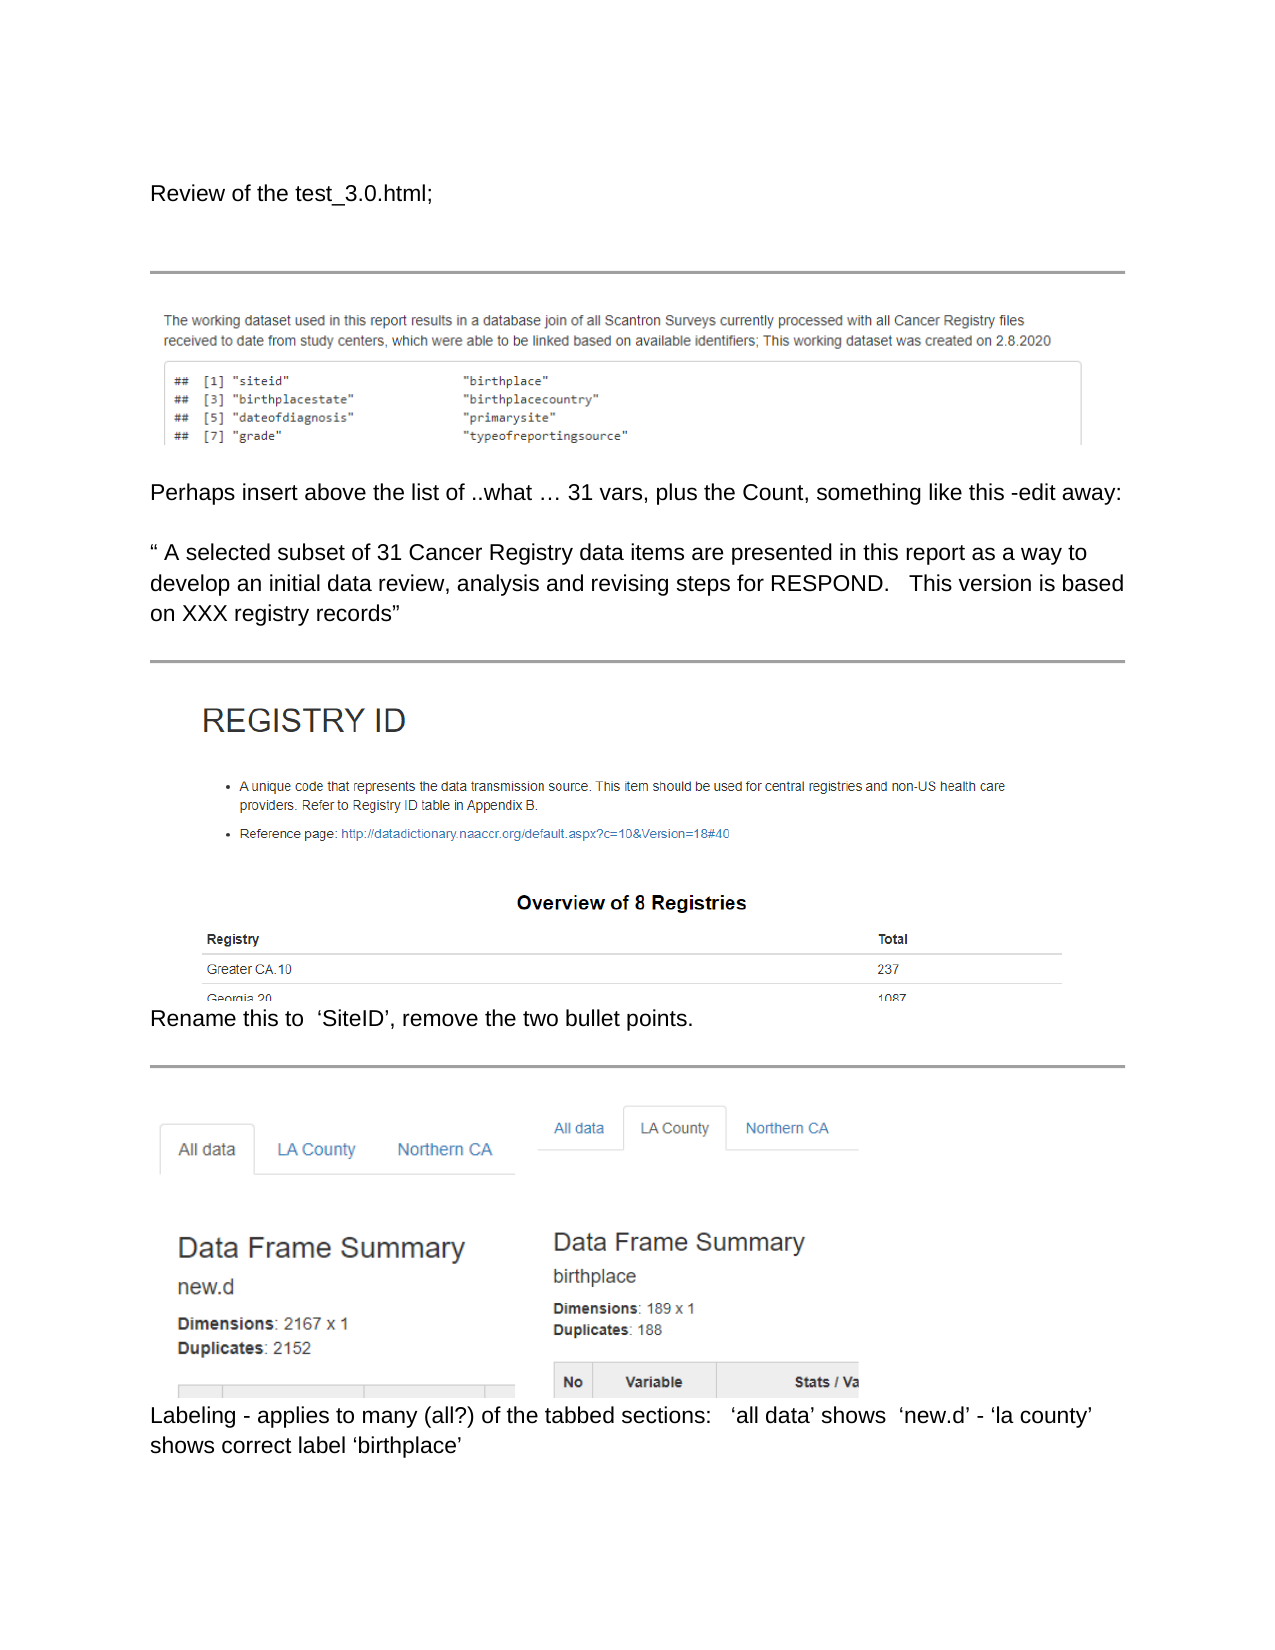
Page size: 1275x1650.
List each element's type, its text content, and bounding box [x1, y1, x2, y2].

text Perhaps insert above the list of ..what … 31 vars, plus the Count, something like this -edit away: [150, 479, 1125, 505]
picture [150, 690, 1069, 1001]
picture [150, 1114, 516, 1398]
text Rename this to ‘SiteID’, remove the two bullet points. [150, 1005, 1125, 1031]
text Review of the test_3.0.html; [150, 180, 1125, 207]
text Labeling - applies to many (all?) of the tabbed sections: ‘all data’ shows ‘new.d’ - ‘la county’ shows correct label ‘birthplace’ [150, 1402, 1125, 1458]
picture [150, 301, 1125, 445]
text “ A selected subset of 31 Cancer Registry data items are presented in this report as a way to develop an initial data review, analysis and revising steps for RESPOND. This version is based on XXX registry records” [150, 539, 1125, 626]
picture [527, 1095, 859, 1398]
